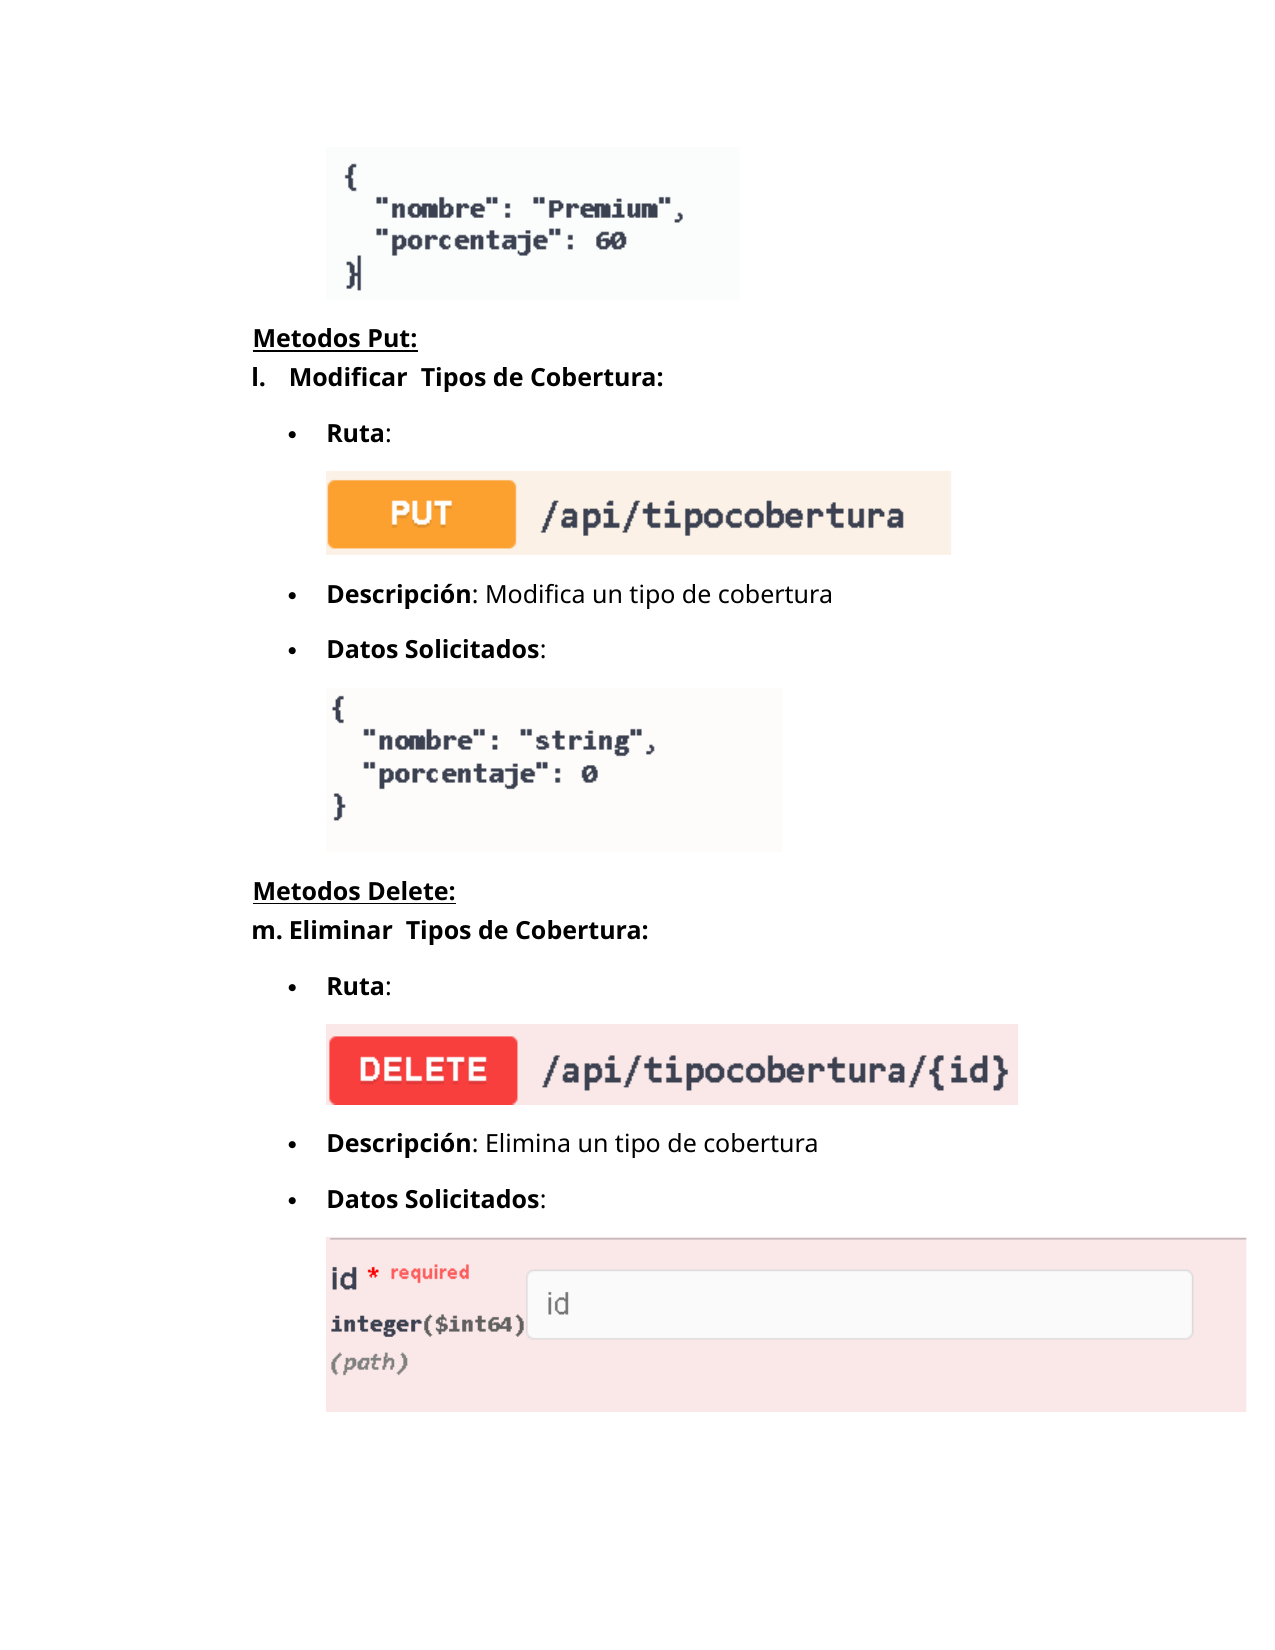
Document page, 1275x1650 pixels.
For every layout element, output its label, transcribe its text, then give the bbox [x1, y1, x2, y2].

picture [326, 688, 783, 852]
picture [326, 1237, 1247, 1412]
picture [326, 1024, 1019, 1105]
list Metodos Put: [252, 321, 1098, 355]
picture [326, 471, 952, 555]
list Ruta: [288, 969, 1098, 1003]
list Descripción: Elimina un tipo de cobertura [288, 1126, 1098, 1160]
list Eliminar Tipos de Cobertura: [251, 913, 1098, 947]
picture [326, 147, 740, 300]
list Datos Solicitados: [288, 632, 1098, 666]
list Descripción: Modifica un tipo de cobertura [288, 576, 1098, 610]
list Ruta: [288, 416, 1098, 450]
list Metodos Delete: [252, 874, 1098, 908]
list Datos Solicitados: [288, 1182, 1098, 1216]
list Modificar Tipos de Cobertura: [251, 360, 1098, 394]
